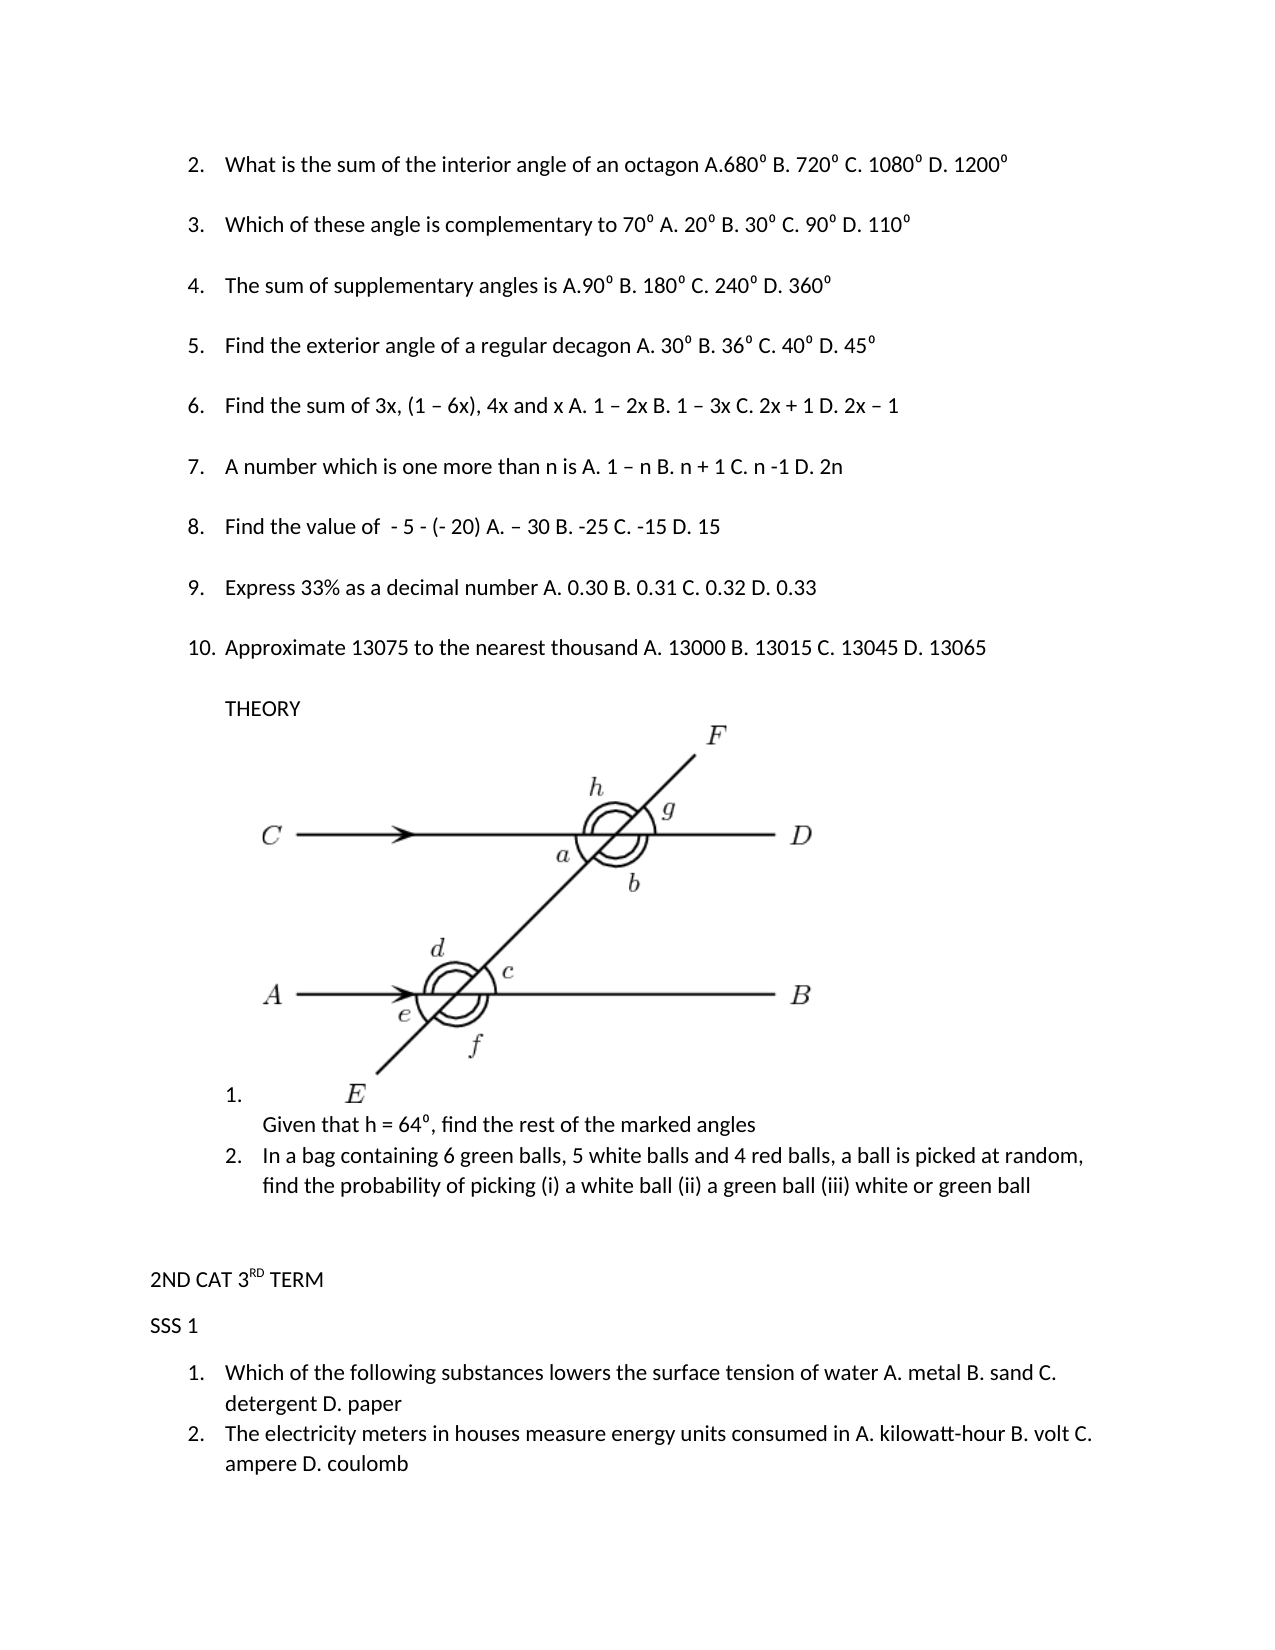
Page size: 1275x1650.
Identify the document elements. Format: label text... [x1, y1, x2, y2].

text SSS 1 [150, 1312, 1125, 1340]
list What is the sum of the interior angle of an octagon A.680⁰ B. 720⁰ C. 1080⁰ D. 1200⁰ [187, 150, 1125, 178]
list Given that h = 64⁰, find the rest of the marked angles [262, 1111, 1125, 1139]
list In a bag containing 6 green balls, 5 white balls and 4 red balls, a ball is picked at random, find the probability of picking (i) a white ball (ii) a green ball (iii) white or green ball [225, 1141, 1125, 1199]
text 2ND CAT 3RD TERM [150, 1265, 1125, 1293]
list Express 33% as a decimal number A. 0.30 B. 0.31 C. 0.32 D. 0.33 [187, 573, 1125, 601]
list The sum of supplementary angles is A.90⁰ B. 180⁰ C. 240⁰ D. 360⁰ [187, 271, 1125, 299]
list The electricity meters in houses measure energy units consumed in A. kilowatt-hour B. volt C. ampere D. coulomb [187, 1419, 1125, 1477]
list Which of these angle is complementary to 70⁰ A. 20⁰ B. 30⁰ C. 90⁰ D. 110⁰ [187, 210, 1125, 238]
list A number which is one more than n is A. 1 – n B. n + 1 C. n -1 D. 2n [187, 452, 1125, 480]
list Find the value of - 5 - (- 20) A. – 30 B. -25 C. -15 D. 15 [187, 512, 1125, 541]
list Which of the following substances lowers the surface tension of water A. metal B. sand C. detergent D. paper [187, 1358, 1125, 1417]
list THEORY [225, 694, 1125, 722]
list Find the exterior angle of a regular decagon A. 30⁰ B. 36⁰ C. 40⁰ D. 45⁰ [187, 331, 1125, 359]
list Find the sum of 3x, (1 – 6x), 4x and x A. 1 – 2x B. 1 – 3x C. 2x + 1 D. 2x – 1 [187, 392, 1125, 420]
list Approximate 13075 to the nearest thousand A. 13000 B. 13015 C. 13045 D. 13065 [187, 633, 1125, 661]
picture [262, 723, 813, 1103]
